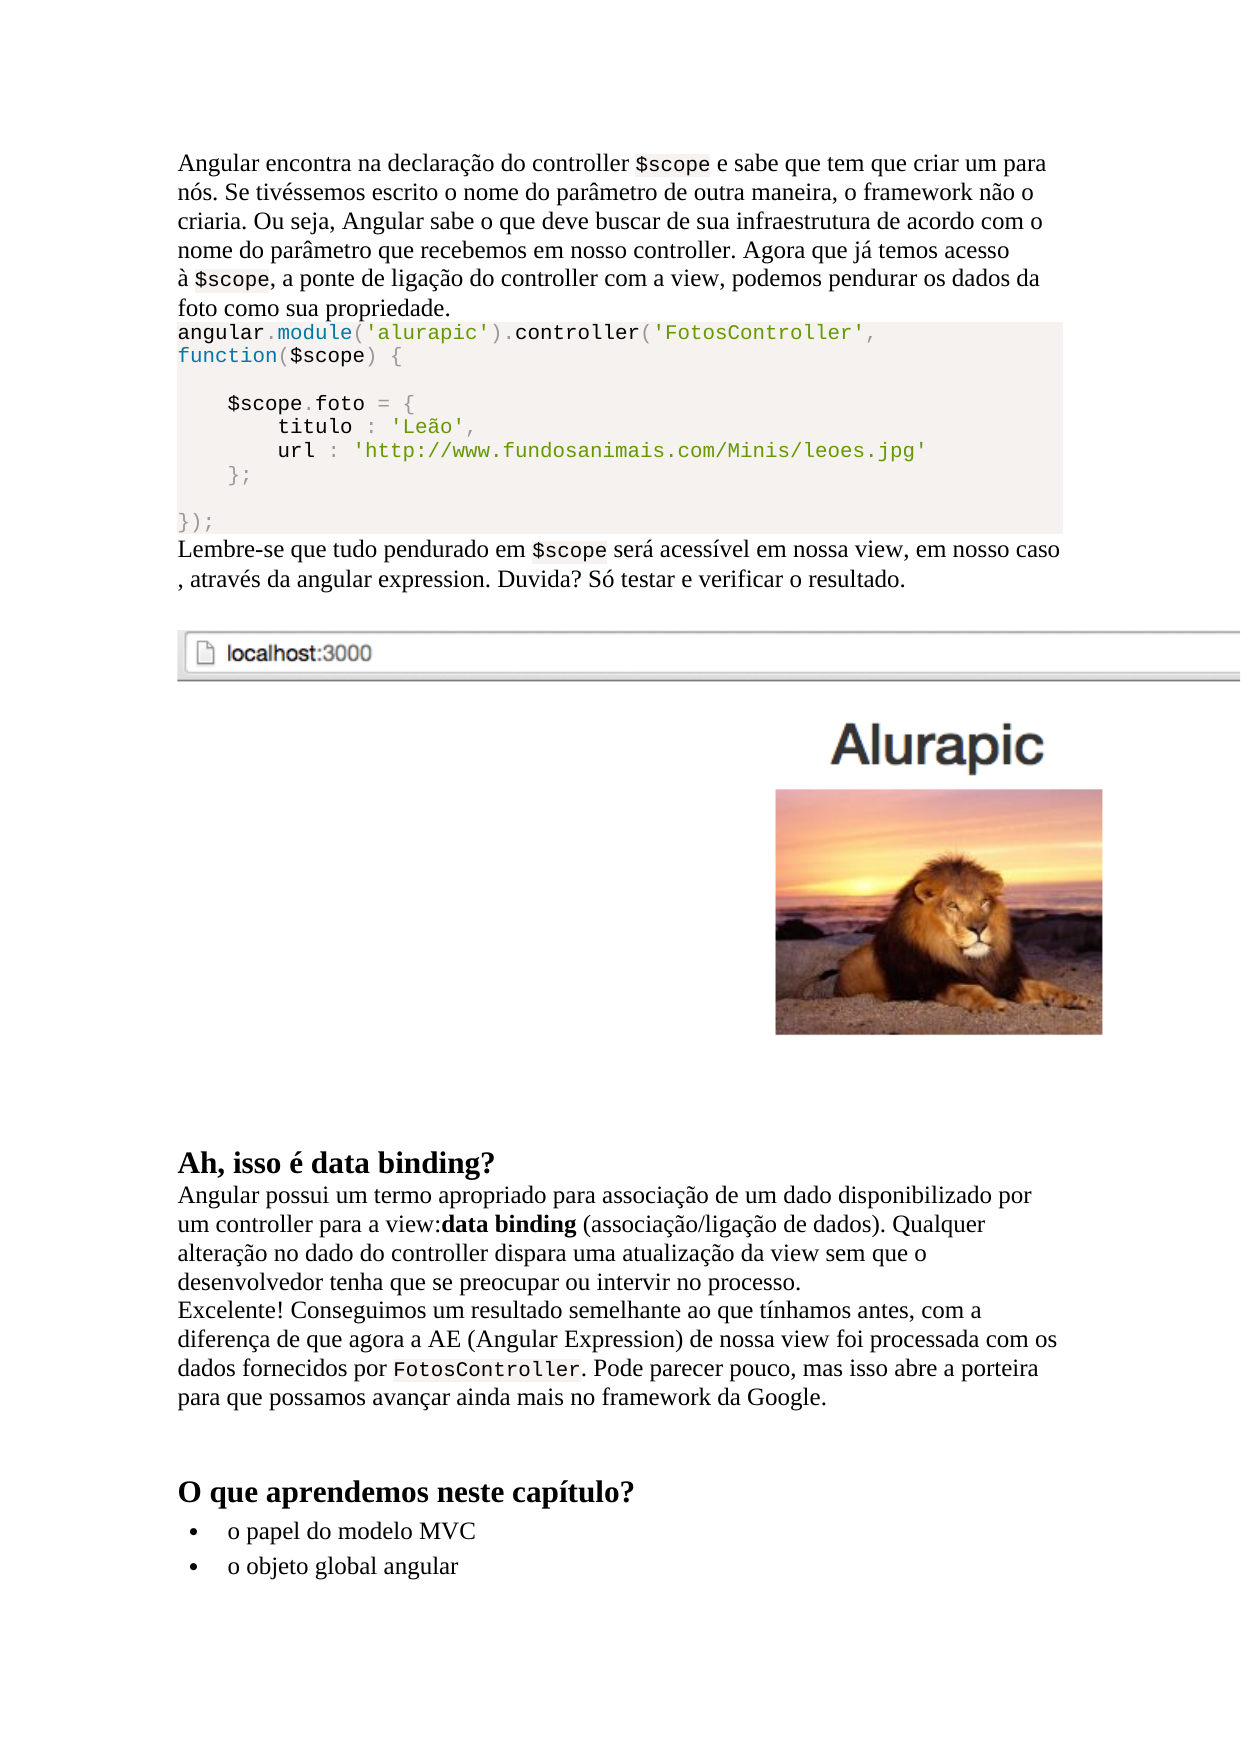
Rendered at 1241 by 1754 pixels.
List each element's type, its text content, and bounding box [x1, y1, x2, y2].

text url : 'http://www.fundosanimais.com/Minis/leoes.jpg' [177, 440, 1063, 464]
picture [177, 630, 1241, 1082]
list o objeto global angular [190, 1551, 1063, 1580]
text O que aprendemos neste capítulo? [177, 1474, 1063, 1510]
text angular.module('alurapic').controller('FotosController', function($scope) { [177, 322, 1063, 369]
text $scope.foto = { [177, 393, 1063, 416]
text }); [177, 511, 1063, 534]
text titulo : 'Leão', [177, 416, 1063, 440]
text Excelente! Conseguimos um resultado semelhante ao que tínhamos antes, com a diferença de que agora a AE (Angular Expression) de nossa view foi processada com os dados fornecidos por FotosController. Pode parecer pouco, mas isso abre a porteira para que possamos avançar ainda mais no framework da Google. [177, 1295, 1063, 1411]
text Angular encontra na declaração do controller $scope e sabe que tem que criar um para nós. Se tivéssemos escrito o nome do parâmetro de outra maneira, o framework não o criaria. Ou seja, Angular sabe o que deve buscar de sua infraestrutura de acordo com o nome do parâmetro que recebemos em nosso controller. Agora que já temos acesso à $scope, a ponte de ligação do controller com a view, podemos pendurar os dados da foto como sua propriedade. [177, 148, 1063, 322]
text }; [177, 464, 1063, 487]
list o papel do modelo MVC [190, 1516, 1063, 1545]
text Ah, isso é data binding? [177, 1144, 1063, 1180]
text Lembre-se que tudo pendurado em $scope será acessível em nossa view, em nosso caso , através da angular expression. Duvida? Só testar e verificar o resultado. [177, 534, 1063, 593]
text Angular possui um termo apropriado para associação de um dado disponibilizado por um controller para a view:data binding (associação/ligação de dados). Qualquer alteração no dado do controller dispara uma atualização da view sem que o desenvolvedor tenha que se preocupar ou intervir no processo. [177, 1180, 1063, 1295]
